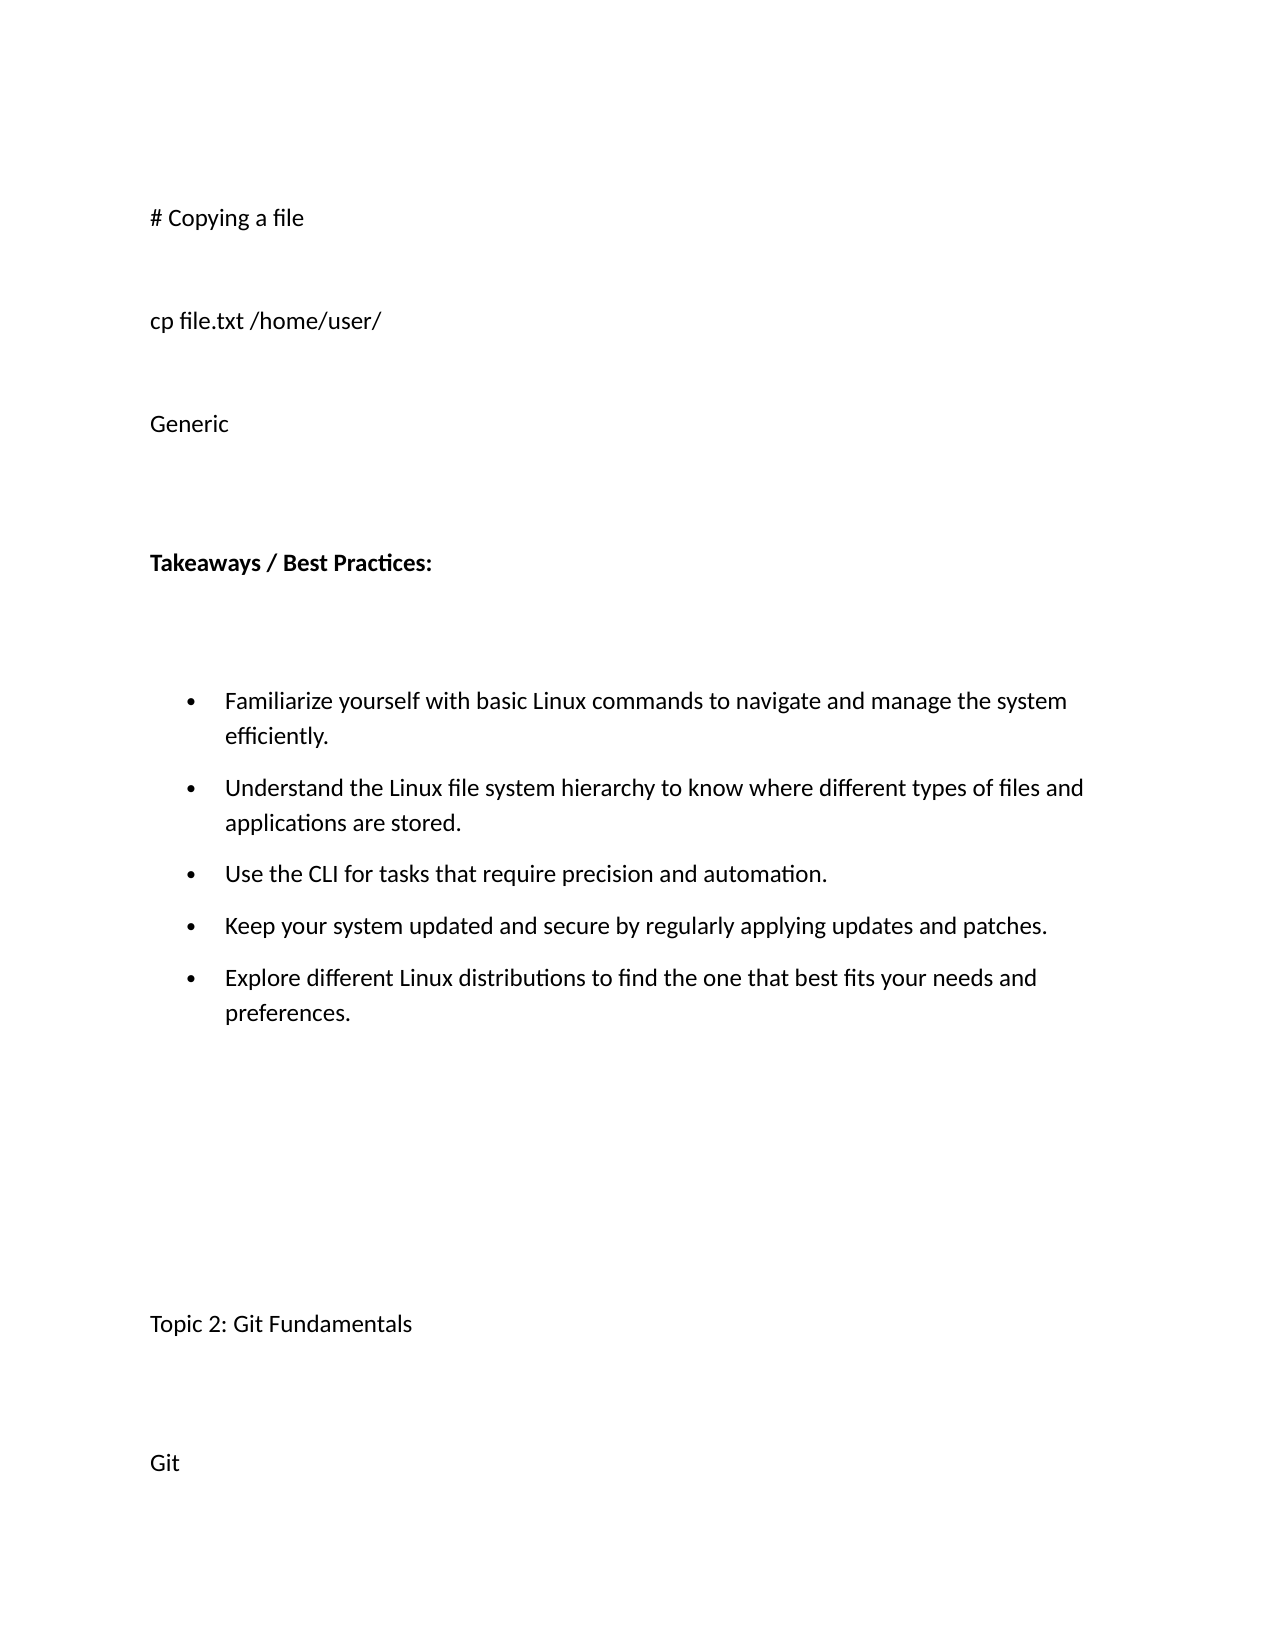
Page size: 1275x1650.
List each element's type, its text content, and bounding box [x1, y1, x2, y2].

text Generic [150, 408, 1125, 439]
list Use the CLI for tasks that require precision and automation. [187, 858, 1125, 889]
list Understand the Linux file system hierarchy to know where different types of files and applications are stored. [187, 772, 1125, 837]
text Git [150, 1447, 1125, 1477]
text Takeaways / Best Practices: [150, 547, 1125, 577]
text cp file.txt /home/user/ [150, 305, 1125, 336]
list Keep your system updated and secure by regularly applying updates and patches. [187, 910, 1125, 941]
list Familiarize yourself with basic Linux commands to navigate and manage the system efficiently. [187, 685, 1125, 751]
list Explore different Linux distributions to find the one that best fits your needs and preferences. [187, 962, 1125, 1027]
text Topic 2: Git Fundamentals [150, 1308, 1125, 1339]
text # Copying a file [150, 202, 1125, 232]
